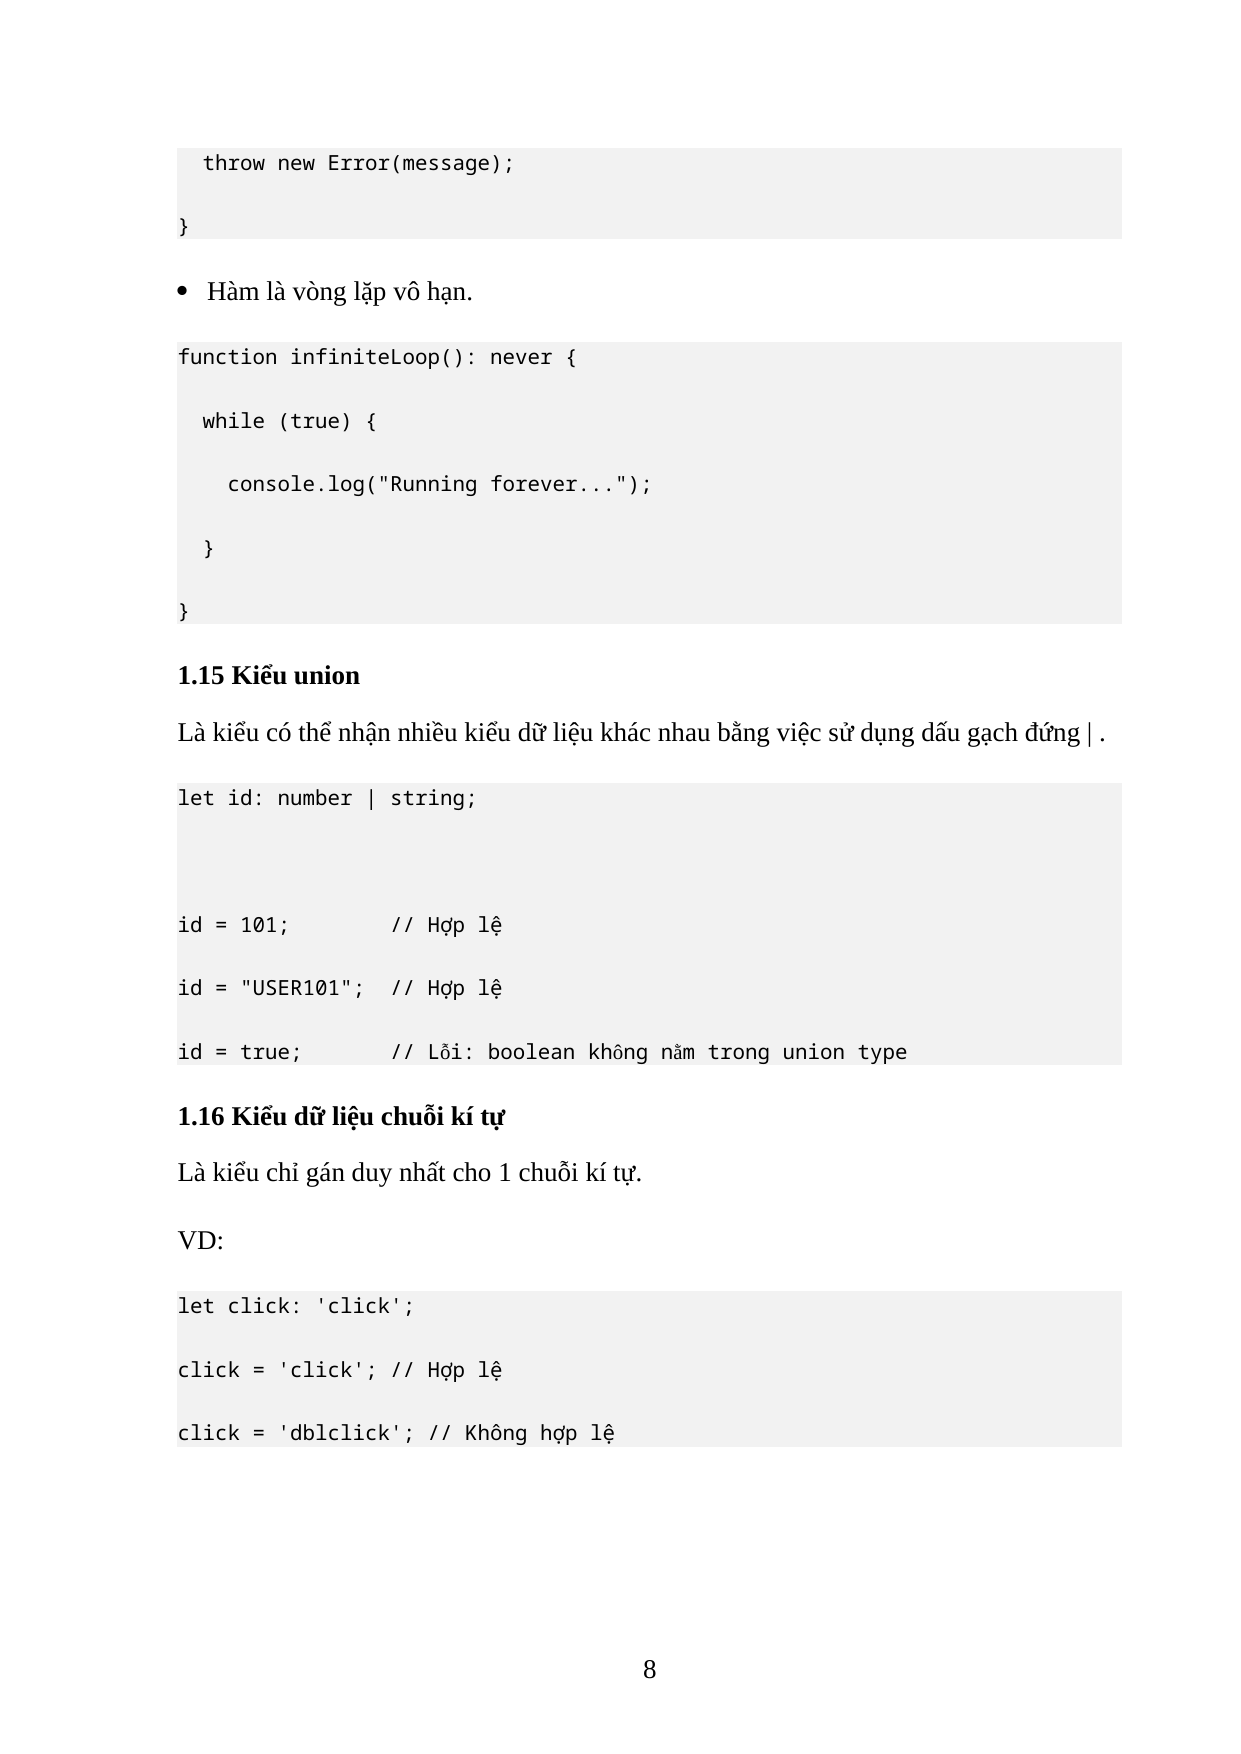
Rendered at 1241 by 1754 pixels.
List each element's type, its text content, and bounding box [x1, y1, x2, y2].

text } [177, 596, 1122, 624]
text let id: number | string; [177, 783, 1122, 812]
text } [177, 211, 1122, 239]
subtitle Kiểu union [177, 659, 1122, 691]
text let click: 'click'; [177, 1291, 1122, 1320]
text VD: [177, 1224, 1122, 1255]
text Là kiểu chỉ gán duy nhất cho 1 chuỗi kí tự. [177, 1156, 1122, 1188]
text while (true) { [177, 406, 1122, 434]
text function infiniteLoop(): never { [177, 342, 1122, 371]
text console.log("Running forever..."); [177, 469, 1122, 498]
text id = "USER101"; // Hợp lệ [177, 973, 1122, 1002]
text throw new Error(message); [177, 148, 1122, 176]
text click = 'dblclick'; // Không hợp lệ [177, 1418, 1122, 1447]
text id = true; // Lỗi: boolean không nằm trong union type [177, 1037, 1122, 1065]
text click = 'click'; // Hợp lệ [177, 1355, 1122, 1383]
text id = 101; // Hợp lệ [177, 910, 1122, 938]
subtitle Kiểu dữ liệu chuỗi kí tự [177, 1100, 1122, 1131]
text } [177, 533, 1122, 561]
text Là kiểu có thể nhận nhiều kiểu dữ liệu khác nhau bằng việc sử dụng dấu gạch đứng | . [177, 716, 1122, 747]
text Hàm là vòng lặp vô hạn. [177, 274, 1122, 306]
